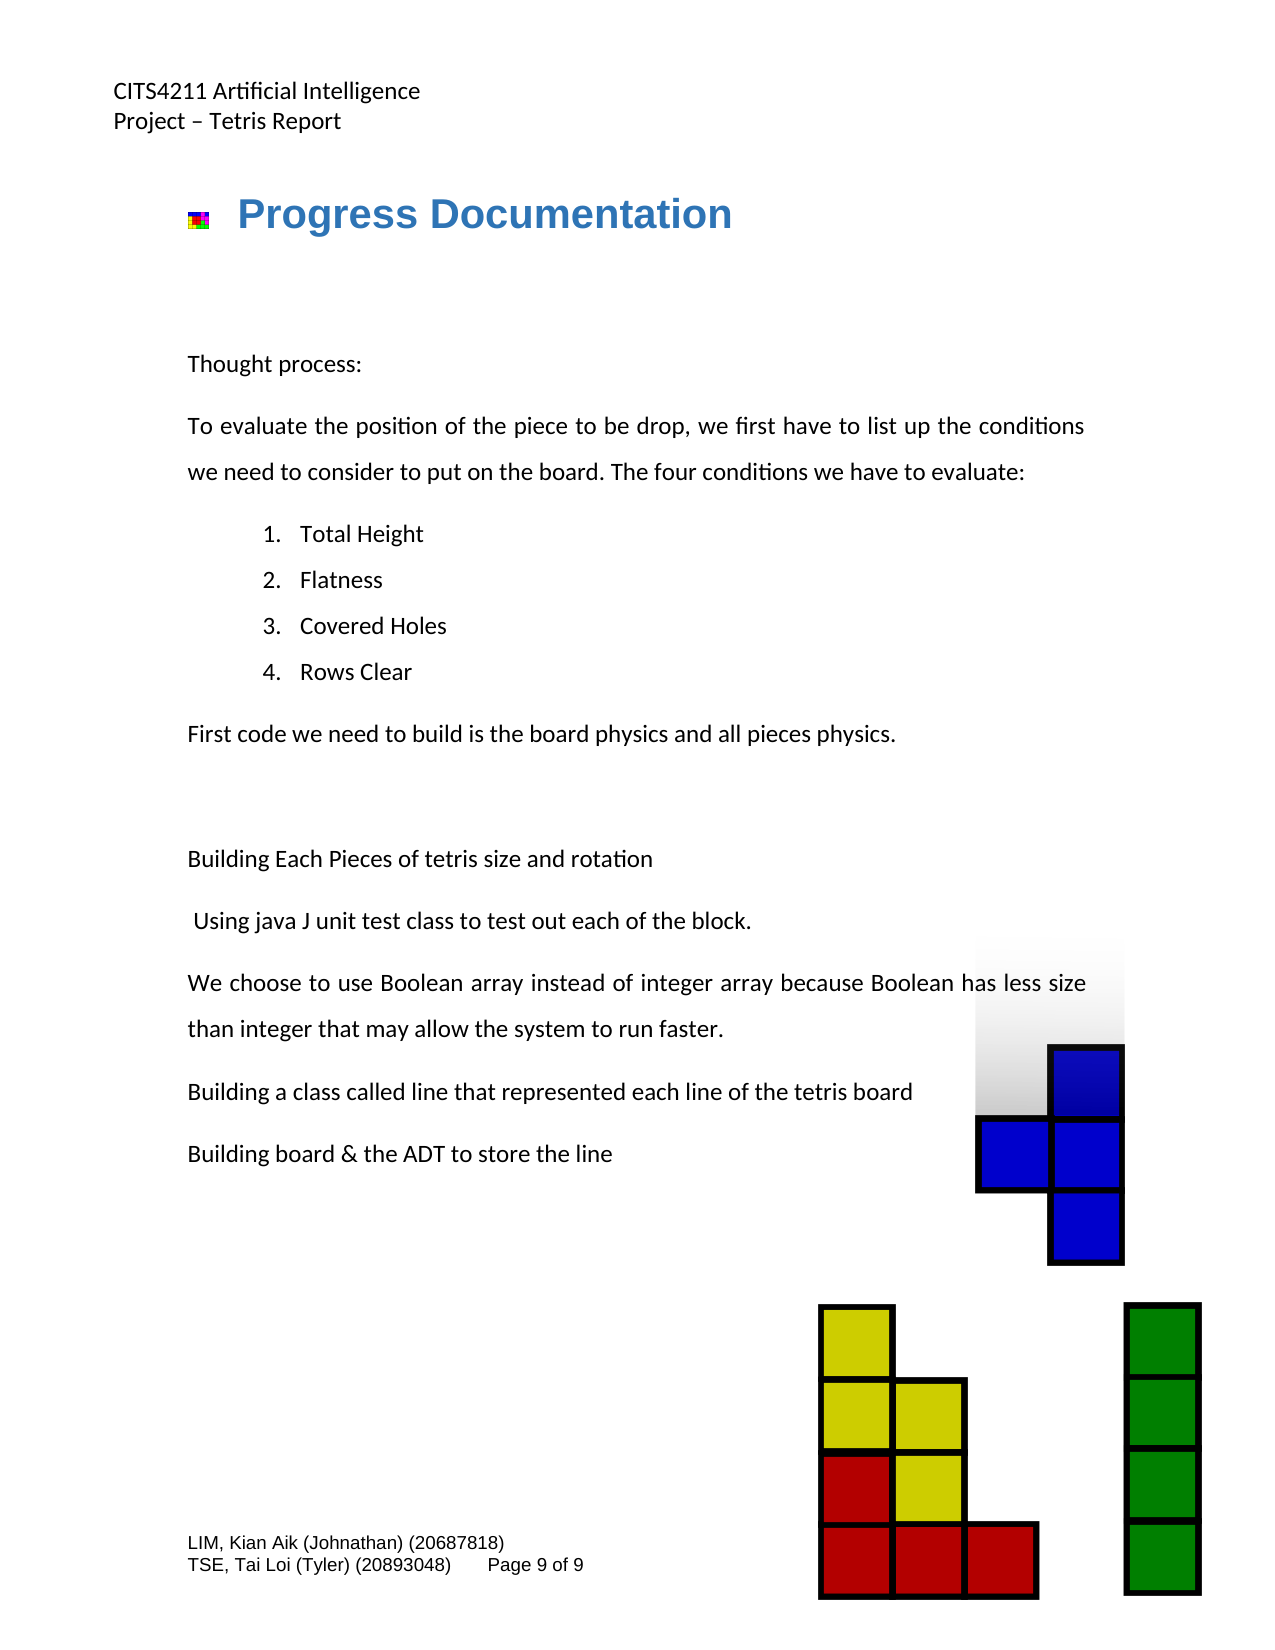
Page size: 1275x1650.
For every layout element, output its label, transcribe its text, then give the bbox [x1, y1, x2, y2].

text We choose to use Boolean array instead of integer array because Boolean has less size than integer that may allow the system to run faster. [187, 968, 1087, 1044]
text Building a class called line that represented each line of the tetris board [187, 1076, 1087, 1106]
text First code we need to build is the board physics and all pieces physics. [187, 718, 1087, 748]
text To evaluate the position of the piece to be drop, we first have to list up the conditions we need to consider to put on the board. The four conditions we have to evaluate: [187, 410, 1087, 487]
text Building Each Pieces of tetris size and rotation [187, 843, 1087, 873]
list Rows Clear [262, 656, 1087, 686]
text Thought process: [187, 348, 1087, 378]
list Total Height [262, 518, 1087, 549]
list Flatness [262, 564, 1087, 595]
subtitle Progress Documentation [187, 190, 1087, 238]
picture [637, 693, 1275, 1650]
text Using java J unit test class to test out each of the block. [187, 905, 1087, 936]
picture [188, 212, 209, 229]
list Covered Holes [262, 610, 1087, 640]
text Building board & the ADT to store the line [187, 1138, 1087, 1169]
